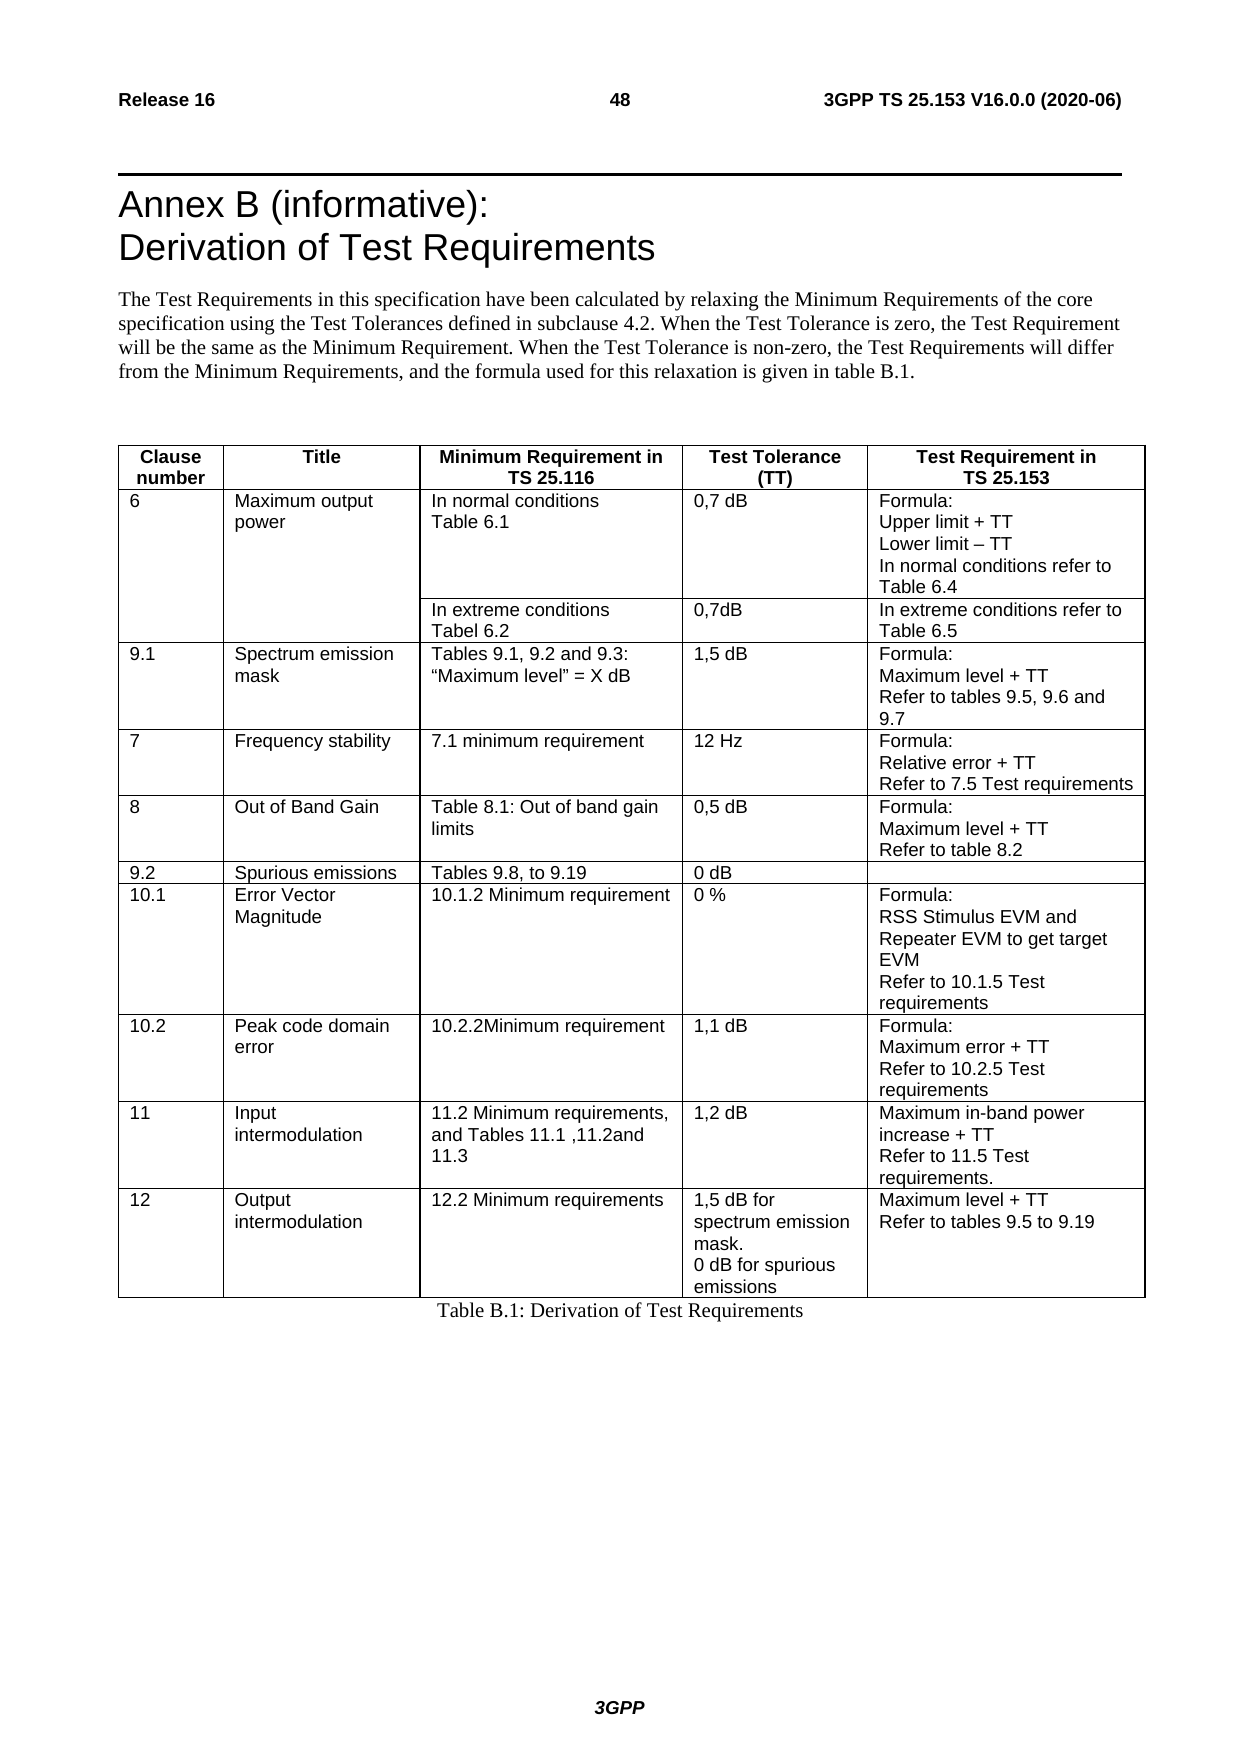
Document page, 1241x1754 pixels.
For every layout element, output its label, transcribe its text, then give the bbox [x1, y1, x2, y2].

table_cell Peak code domain error [224, 1015, 419, 1101]
table_cell 0,5 dB [683, 796, 867, 861]
table_cell 8 [119, 796, 223, 861]
table_cell Formula: RSS Stimulus EVM and Repeater EVM to get target EVM Refer to 10.1.5 Test requirements [868, 884, 1144, 1013]
table_cell Spurious emissions [224, 862, 419, 883]
table_cell 1,5 dB [683, 643, 867, 729]
table_cell 9.2 [119, 862, 223, 883]
table_header Test Tolerance (TT) [683, 446, 867, 489]
table_cell In extreme conditions refer to Table 6.5 [868, 599, 1144, 642]
table_cell In extreme conditions Tabel 6.2 [421, 599, 682, 642]
table_cell 6 [119, 490, 223, 642]
table_cell Tables 9.8, to 9.19 [421, 862, 682, 883]
table_header Title [224, 446, 419, 489]
table_cell 9.1 [119, 643, 223, 729]
table_cell Table 8.1: Out of band gain limits [421, 796, 682, 861]
table_cell 10.2 [119, 1015, 223, 1101]
table_cell 1,2 dB [683, 1102, 867, 1188]
table_cell Formula: Maximum level + TT Refer to table 8.2 [868, 796, 1144, 861]
table_cell In normal conditions Table 6.1 [421, 490, 682, 598]
table_cell 10.1 [119, 884, 223, 1013]
table_cell 0 % [683, 884, 867, 1013]
text Table B.1: Derivation of Test Requirements [118, 1298, 1122, 1322]
table_cell [868, 862, 1144, 883]
table_header Clause number [119, 446, 223, 489]
table_cell 12 [119, 1189, 223, 1297]
table_cell Out of Band Gain [224, 796, 419, 861]
table_cell Formula: Upper limit + TT Lower limit – TT In normal conditions refer to Table 6.4 [868, 490, 1144, 598]
table_cell 7.1 minimum requirement [421, 730, 682, 795]
table_cell Spectrum emission mask [224, 643, 419, 729]
table_cell 0,7dB [683, 599, 867, 642]
table_cell 1,1 dB [683, 1015, 867, 1101]
subtitle Annex B (informative): Derivation of Test Requirements [118, 176, 1122, 268]
table_cell Input intermodulation [224, 1102, 419, 1188]
table_cell 0 dB [683, 862, 867, 883]
table_cell 12 Hz [683, 730, 867, 795]
table_cell Frequency stability [224, 730, 419, 795]
table_cell Maximum output power [224, 490, 419, 642]
table_cell Formula: Maximum error + TT Refer to 10.2.5 Test requirements [868, 1015, 1144, 1101]
table_cell Formula: Maximum level + TT Refer to tables 9.5, 9.6 and 9.7 [868, 643, 1144, 729]
table_cell Output intermodulation [224, 1189, 419, 1297]
table_cell Maximum level + TT Refer to tables 9.5 to 9.19 [868, 1189, 1144, 1297]
table_cell 0,7 dB [683, 490, 867, 598]
table_cell 12.2 Minimum requirements [421, 1189, 682, 1297]
table_header Test Requirement in TS 25.153 [868, 446, 1144, 489]
table_cell 7 [119, 730, 223, 795]
table_cell 10.1.2 Minimum requirement [421, 884, 682, 1013]
table_cell Error Vector Magnitude [224, 884, 419, 1013]
table_cell 11.2 Minimum requirements, and Tables 11.1 ,11.2and 11.3 [421, 1102, 682, 1188]
table_cell Maximum in-band power increase + TT Refer to 11.5 Test requirements. [868, 1102, 1144, 1188]
table_cell Formula: Relative error + TT Refer to 7.5 Test requirements [868, 730, 1144, 795]
table_header Minimum Requirement in TS 25.116 [421, 446, 682, 489]
table_cell 10.2.2Minimum requirement [421, 1015, 682, 1101]
table_cell 1,5 dB for spectrum emission mask. 0 dB for spurious emissions [683, 1189, 867, 1297]
table_cell Tables 9.1, 9.2 and 9.3: “Maximum level” = X dB [421, 643, 682, 729]
text The Test Requirements in this specification have been calculated by relaxing the Minimum Requirements of the core specification using the Test Tolerances defined in subclause 4.2. When the Test Tolerance is zero, the Test Requirement will be the same as the Minimum Requirement. When the Test Tolerance is non-zero, the Test Requirements will differ from the Minimum Requirements, and the formula used for this relaxation is given in table B.1. [118, 287, 1122, 383]
table_cell 11 [119, 1102, 223, 1188]
